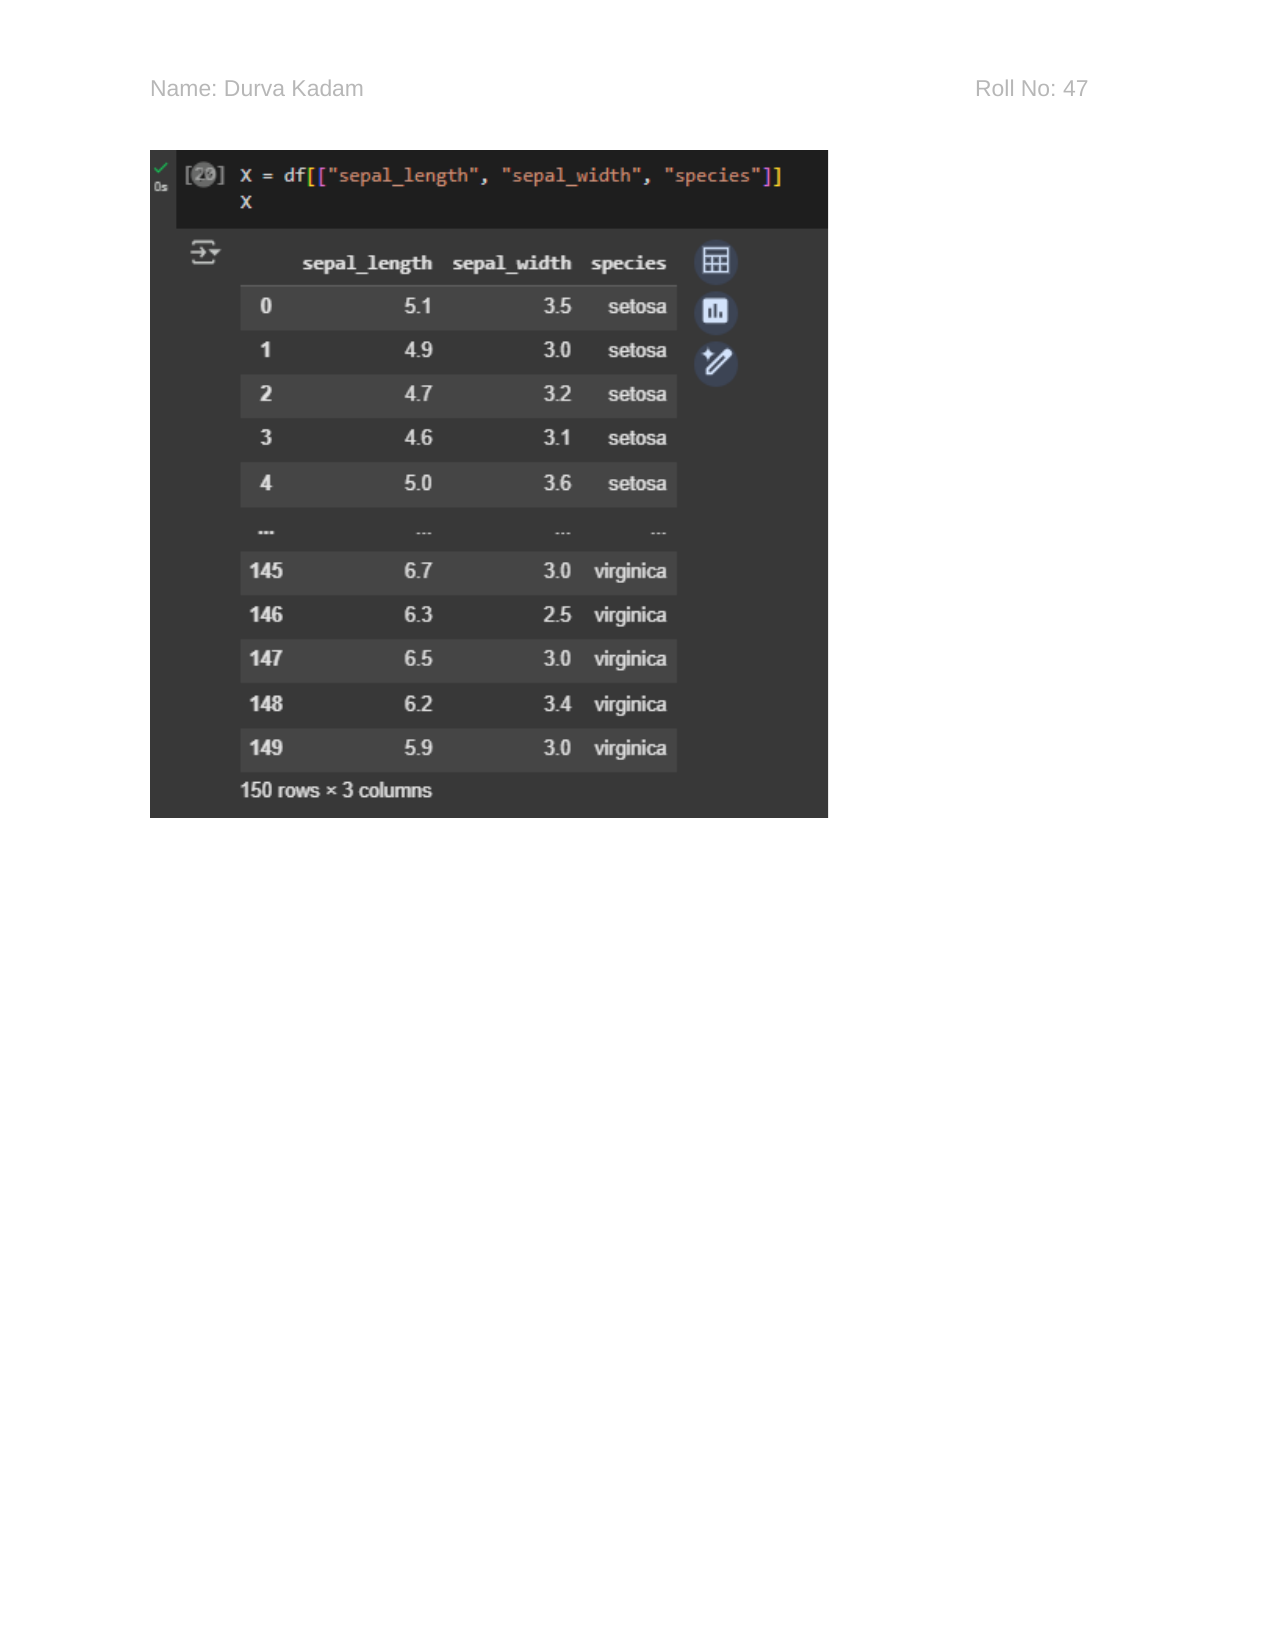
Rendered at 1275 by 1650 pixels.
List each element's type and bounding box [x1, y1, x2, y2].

picture [150, 150, 829, 818]
